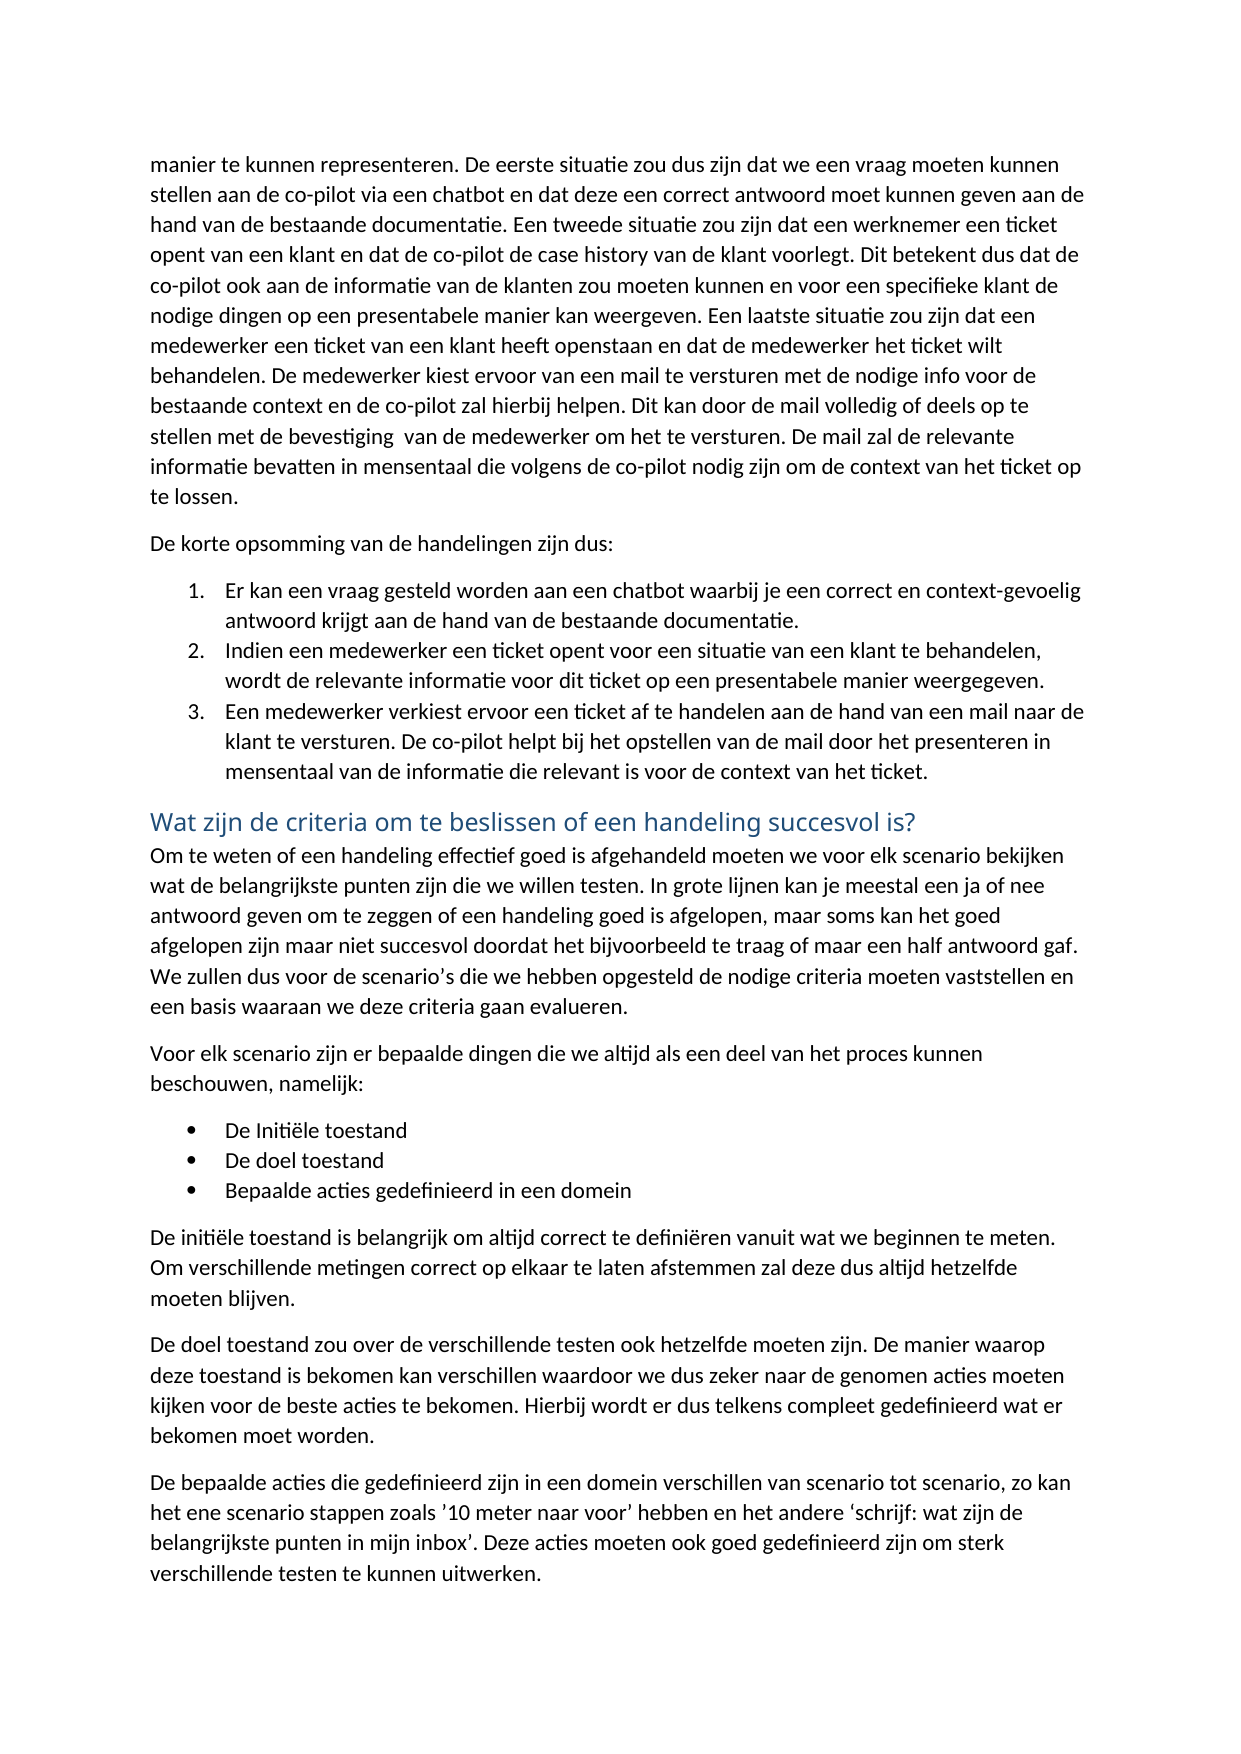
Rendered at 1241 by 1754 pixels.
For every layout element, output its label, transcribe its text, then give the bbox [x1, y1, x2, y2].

list De Initiële toestand [187, 1116, 1090, 1144]
list Indien een medewerker een ticket opent voor een situatie van een klant te behandelen, wordt de relevante informatie voor dit ticket op een presentabele manier weergegeven. [187, 636, 1090, 695]
text De bepaalde acties die gedefinieerd zijn in een domein verschillen van scenario tot scenario, zo kan het ene scenario stappen zoals ’10 meter naar voor’ hebben en het andere ‘schrijf: wat zijn de belangrijkste punten in mijn inbox’. Deze acties moeten ook goed gedefinieerd zijn om sterk verschillende testen te kunnen uitwerken. [150, 1468, 1090, 1587]
text De korte opsomming van de handelingen zijn dus: [150, 529, 1090, 557]
text Voor elk scenario zijn er bepaalde dingen die we altijd als een deel van het proces kunnen beschouwen, namelijk: [150, 1039, 1090, 1097]
list Er kan een vraag gesteld worden aan een chatbot waarbij je een correct en context-gevoelig antwoord krijgt aan de hand van de bestaande documentatie. [187, 576, 1090, 634]
list De doel toestand [187, 1146, 1090, 1174]
list Bepaalde acties gedefinieerd in een domein [187, 1176, 1090, 1204]
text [150, 150, 1090, 510]
text De doel toestand zou over de verschillende testen ook hetzelfde moeten zijn. De manier waarop deze toestand is bekomen kan verschillen waardoor we dus zeker naar de genomen acties moeten kijken voor de beste acties te bekomen. Hierbij wordt er dus telkens compleet gedefinieerd wat er bekomen moet worden. [150, 1331, 1090, 1449]
list Een medewerker verkiest ervoor een ticket af te handelen aan de hand van een mail naar de klant te versturen. De co-pilot helpt bij het opstellen van de mail door het presenteren in mensentaal van de informatie die relevant is voor de context van het ticket. [187, 697, 1090, 785]
text Om te weten of een handeling effectief goed is afgehandeld moeten we voor elk scenario bekijken wat de belangrijkste punten zijn die we willen testen. In grote lijnen kan je meestal een ja of nee antwoord geven om te zeggen of een handeling goed is afgelopen, maar soms kan het goed afgelopen zijn maar niet succesvol doordat het bijvoorbeeld te traag of maar een half antwoord gaf. We zullen dus voor de scenario’s die we hebben opgesteld de nodige criteria moeten vaststellen en een basis waaraan we deze criteria gaan evalueren. [150, 841, 1090, 1020]
text De initiële toestand is belangrijk om altijd correct te definiëren vanuit wat we beginnen te meten. Om verschillende metingen correct op elkaar te laten afstemmen zal deze dus altijd hetzelfde moeten blijven. [150, 1223, 1090, 1312]
subtitle Wat zijn de criteria om te beslissen of een handeling succesvol is? [150, 804, 1090, 838]
